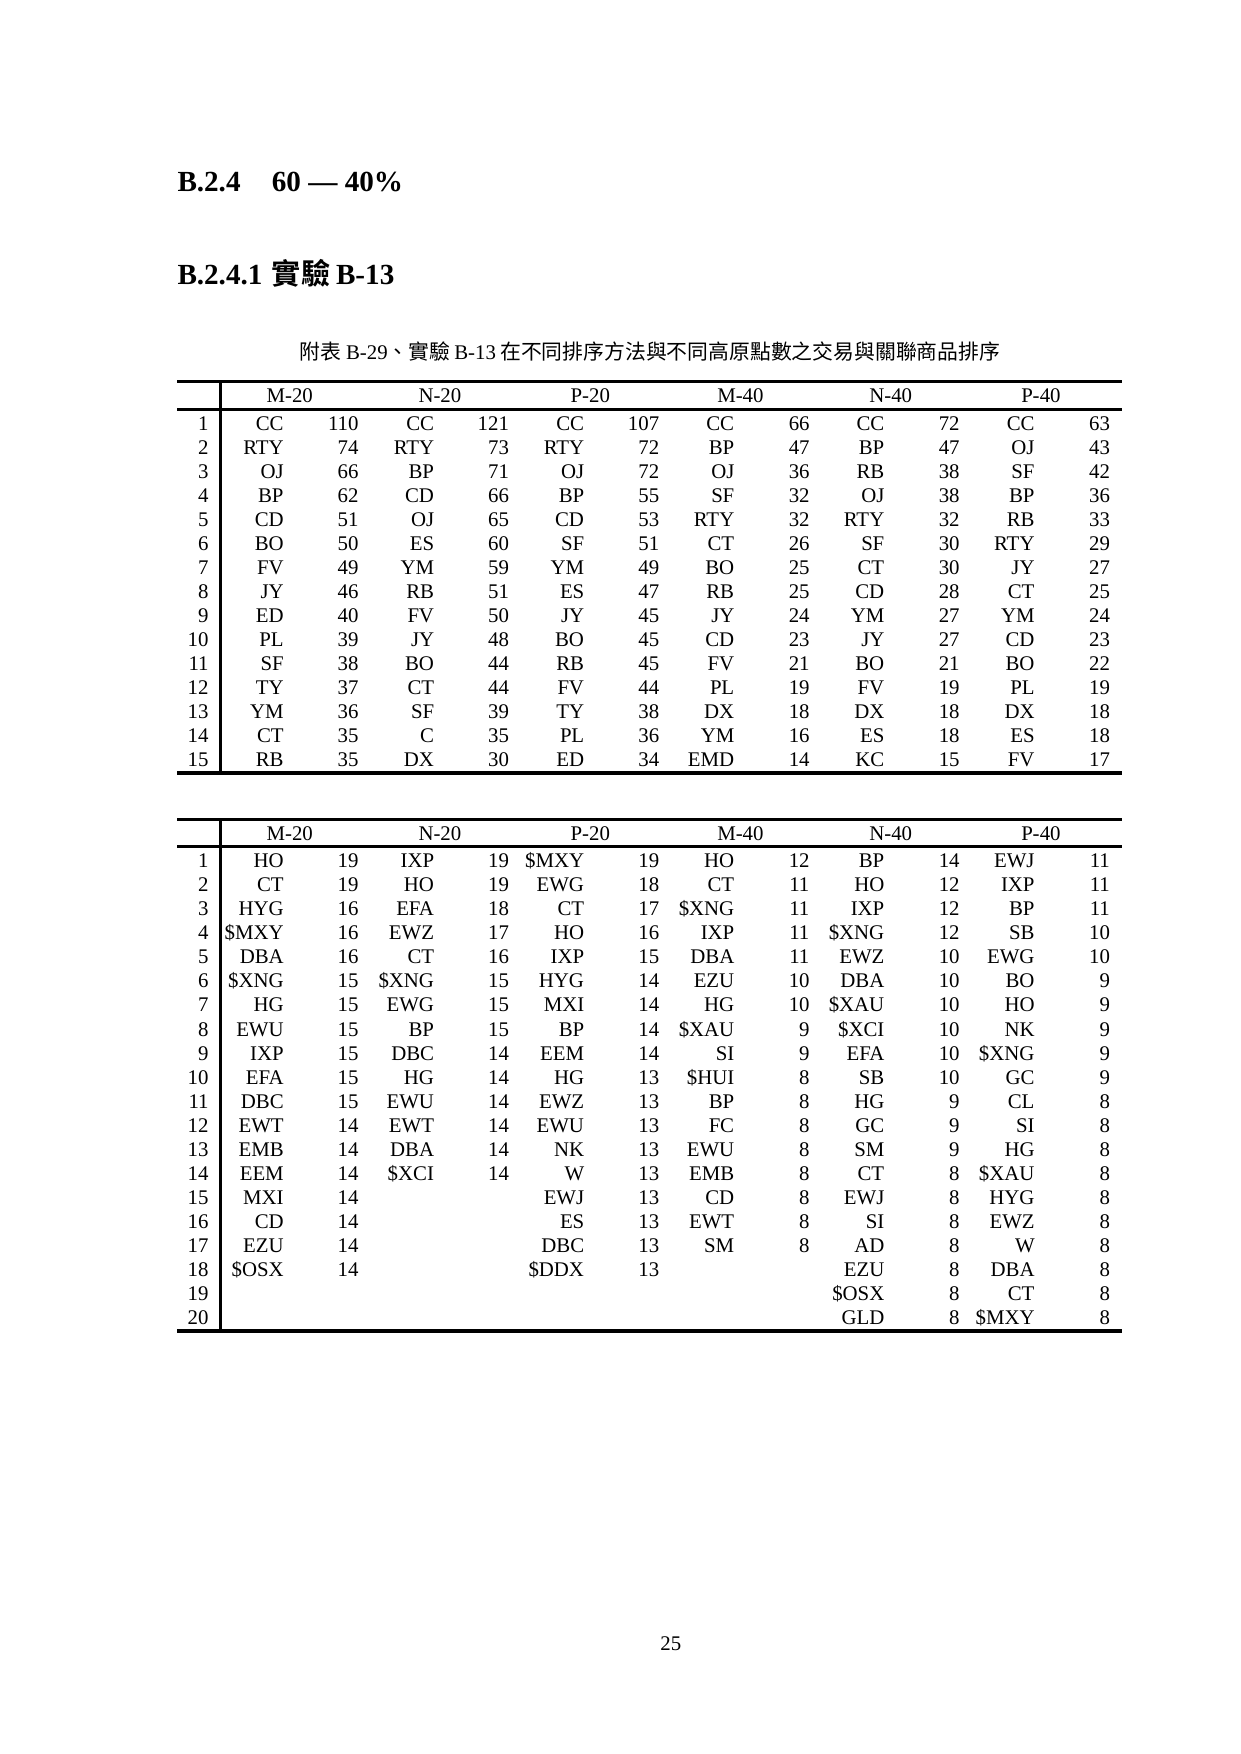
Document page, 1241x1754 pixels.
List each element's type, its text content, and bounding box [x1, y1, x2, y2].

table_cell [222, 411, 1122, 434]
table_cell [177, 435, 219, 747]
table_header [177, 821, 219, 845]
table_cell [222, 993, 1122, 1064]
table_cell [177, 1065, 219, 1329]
subtitle 60 — 40% [177, 164, 1122, 198]
subtitle 實驗B-13 [177, 250, 1122, 293]
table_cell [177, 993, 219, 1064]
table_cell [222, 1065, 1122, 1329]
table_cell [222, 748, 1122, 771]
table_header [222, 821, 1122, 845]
text 附表 B-29、實驗B-13在不同排序方法與不同高原點數之交易與關聯商品排序 [177, 335, 1122, 365]
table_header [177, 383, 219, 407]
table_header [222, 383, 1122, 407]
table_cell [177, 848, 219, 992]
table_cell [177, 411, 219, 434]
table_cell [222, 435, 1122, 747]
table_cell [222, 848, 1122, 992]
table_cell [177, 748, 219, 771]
